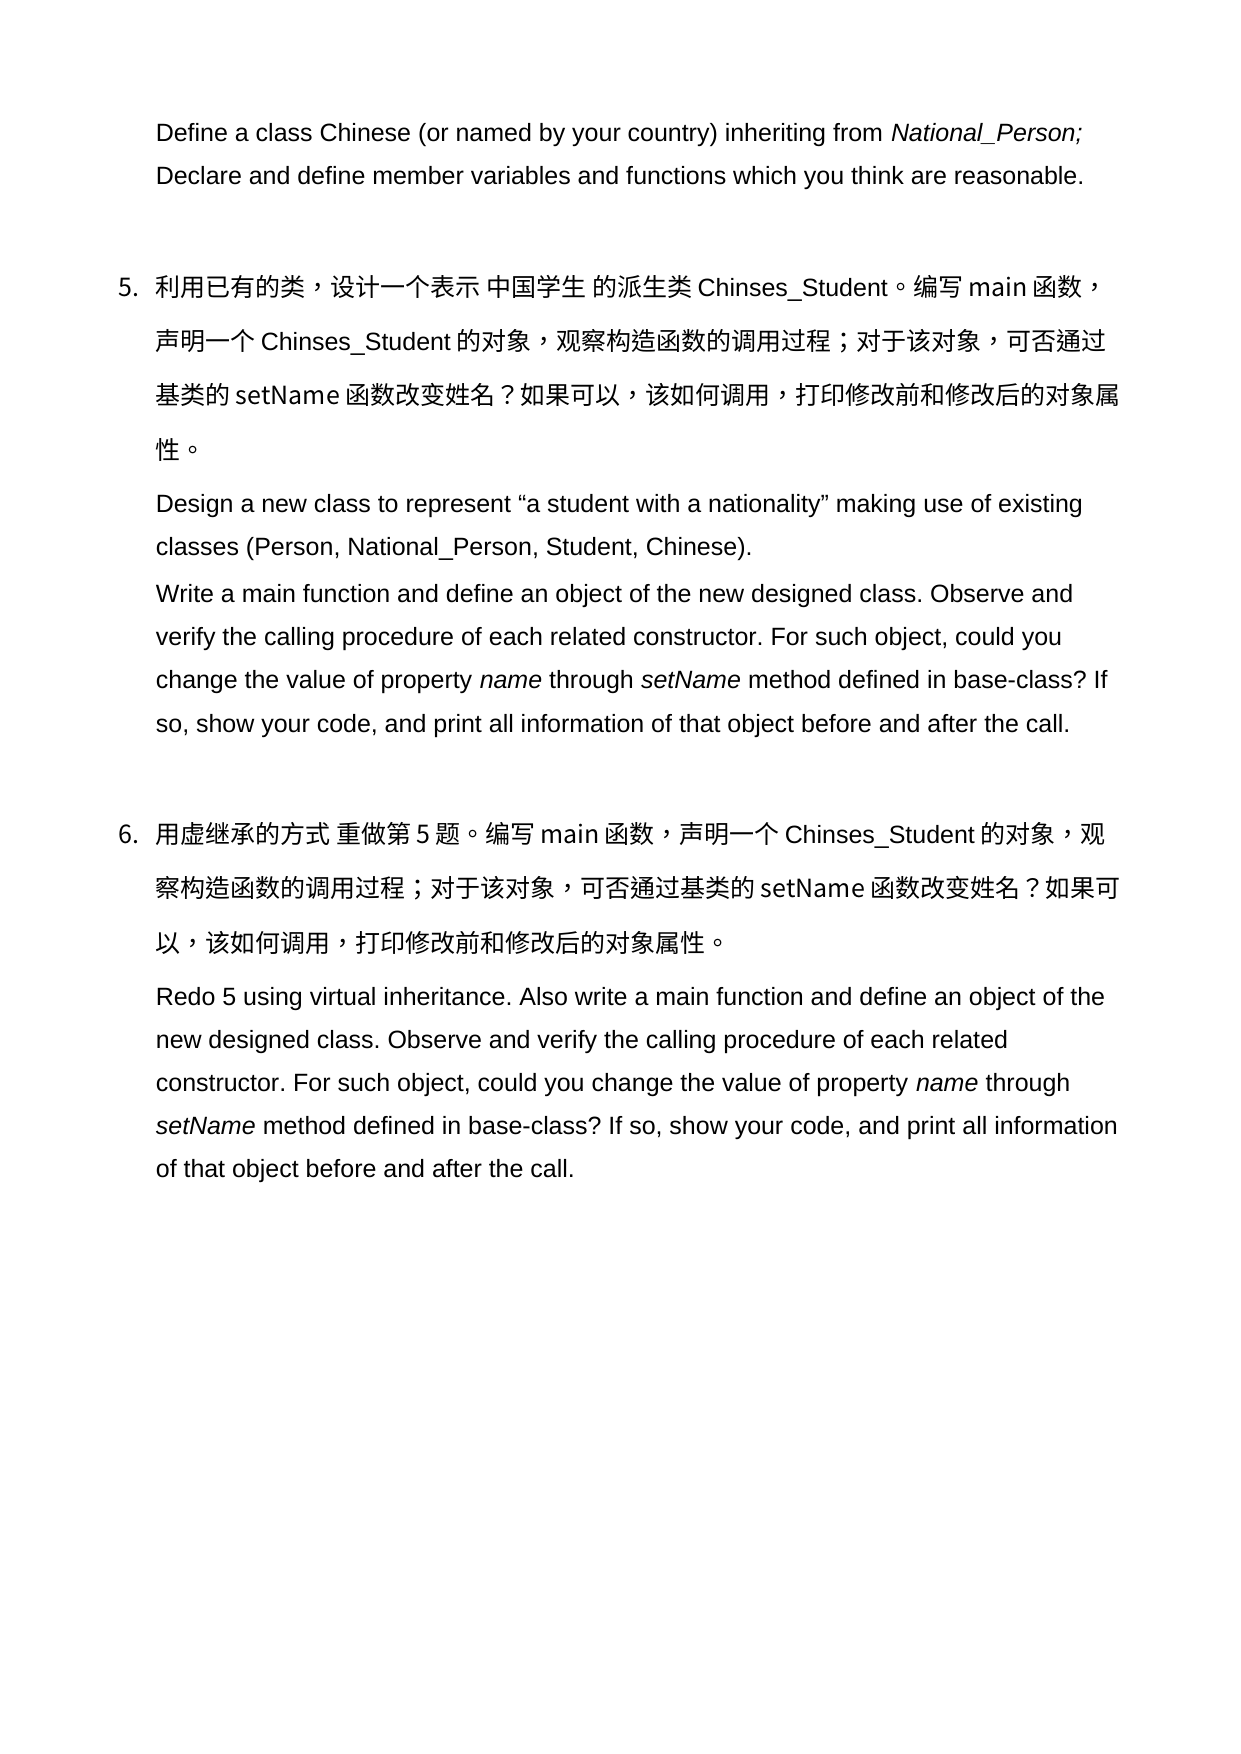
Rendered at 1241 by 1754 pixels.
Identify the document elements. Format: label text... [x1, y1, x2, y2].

text Write a main function and define an object of the new designed class. Observe and verify the calling procedure of each related constructor. For such object, could you change the value of property name through setName method defined in base-class? If so, show your code, and print all information of that object before and after the call. [156, 579, 1122, 737]
text Define a class Chinese (or named by your country) inheriting from National_Person; Declare and define member variables and functions which you think are reasonable. [156, 118, 1122, 190]
list 用虚继承的方式 重做第5题。编写main函数，声明一个Chinses_Student的对象，观察构造函数的调用过程；对于该对象，可否通过基类的setName函数改变姓名？如果可以，该如何调用，打印修改前和修改后的对象属性。 [118, 814, 1122, 959]
text Design a new class to represent “a student with a nationality” making use of existing classes (Person, National_Person, Student, Chinese). [156, 489, 1122, 561]
list 利用已有的类，设计一个表示 中国学生 的派生类 Chinses_Student。编写main函数，声明一个Chinses_Student的对象，观察构造函数的调用过程；对于该对象，可否通过基类的setName函数改变姓名？如果可以，该如何调用，打印修改前和修改后的对象属性。 [118, 267, 1122, 466]
text Redo 5 using virtual inheritance. Also write a main function and define an object of the new designed class. Observe and verify the calling procedure of each related constructor. For such object, could you change the value of property name through setName method defined in base-class? If so, show your code, and print all information of that object before and after the call. [156, 982, 1122, 1183]
